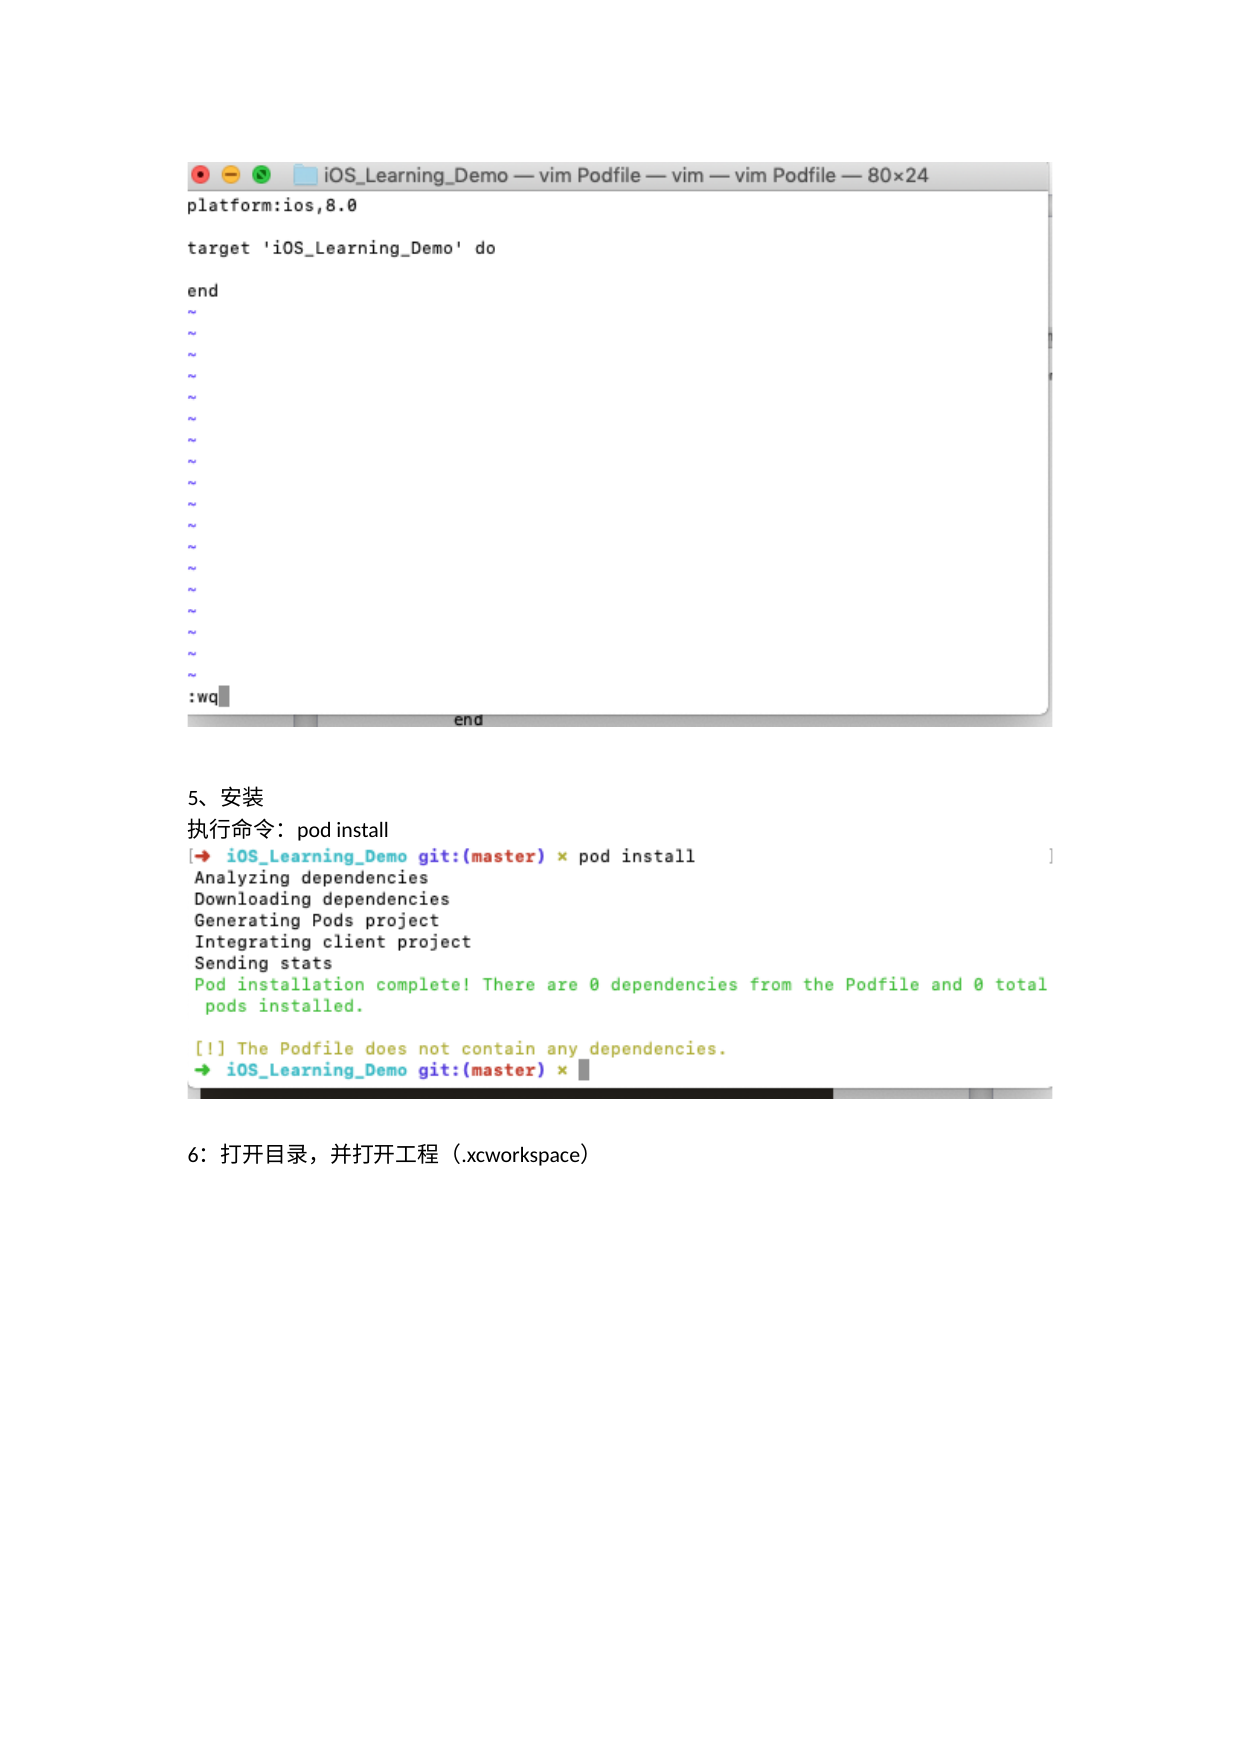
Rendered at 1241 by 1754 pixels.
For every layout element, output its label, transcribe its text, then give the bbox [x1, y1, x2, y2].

list 安装 [187, 779, 1053, 812]
text 6：打开目录，并打开工程（.xcworkspace） [187, 1137, 1053, 1169]
picture [187, 844, 1053, 1099]
text 执行命令：pod install [187, 812, 1053, 844]
picture [187, 162, 1053, 727]
